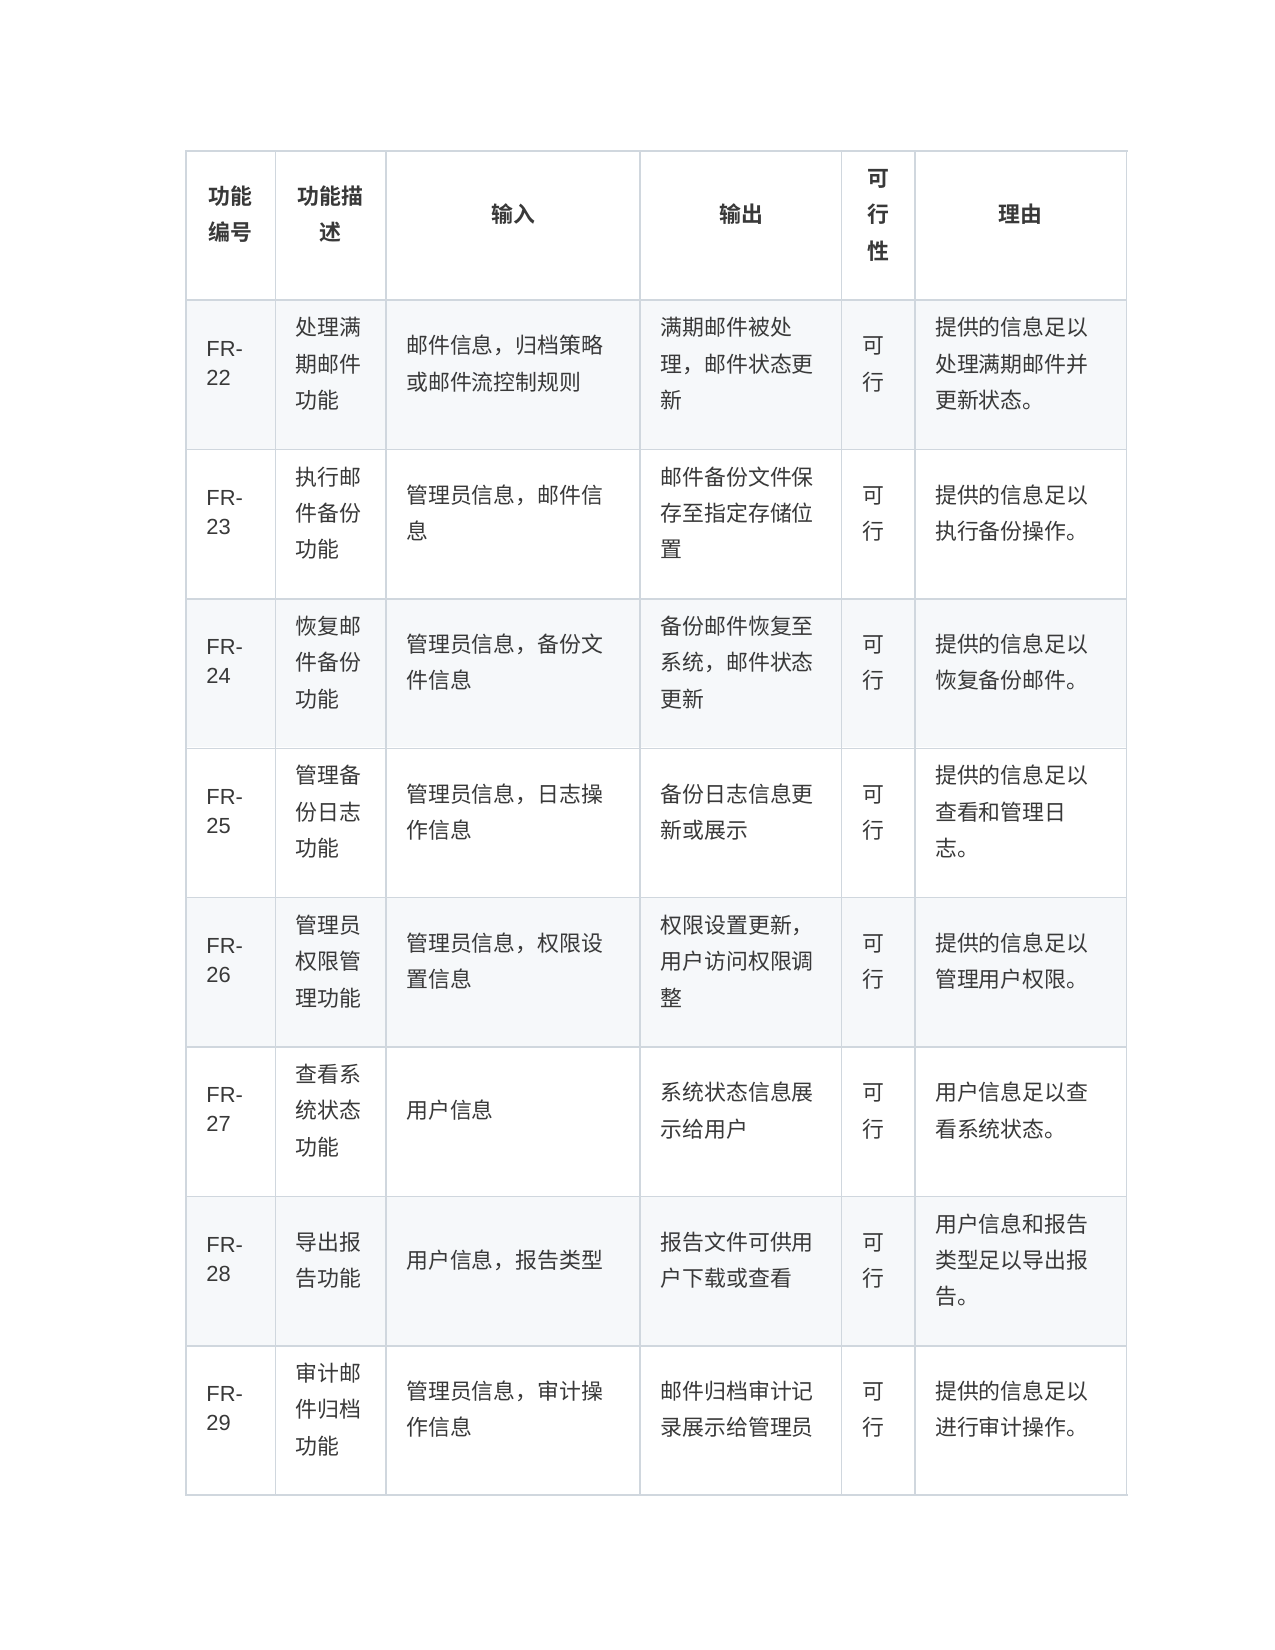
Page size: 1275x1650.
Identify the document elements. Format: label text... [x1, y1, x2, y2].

table_cell 查看系统状态功能 [276, 1048, 385, 1196]
table_cell 提供的信息足以进行审计操作。 [916, 1347, 1126, 1494]
table_cell 用户信息和报告类型足以导出报告。 [916, 1197, 1126, 1345]
table_cell 用户信息，报告类型 [387, 1197, 639, 1345]
table_cell FR-28 [187, 1197, 275, 1345]
table_cell 可行 [842, 1197, 914, 1345]
table_cell 可行 [842, 898, 914, 1046]
table_cell 可行 [842, 1347, 914, 1494]
table_cell 管理员信息，审计操作信息 [387, 1347, 639, 1494]
table_cell 管理员信息，备份文件信息 [387, 600, 639, 747]
table_cell FR-25 [187, 749, 275, 897]
table_cell FR-29 [187, 1347, 275, 1494]
table_cell 导出报告功能 [276, 1197, 385, 1345]
table_cell 报告文件可供用户下载或查看 [641, 1197, 841, 1345]
table_cell 管理员权限管理功能 [276, 898, 385, 1046]
table_cell FR-27 [187, 1048, 275, 1196]
table_header 功能描述 [276, 152, 385, 299]
table_cell 邮件备份文件保存至指定存储位置 [641, 450, 841, 598]
table_cell 恢复邮件备份功能 [276, 600, 385, 747]
table_header 功能编号 [187, 152, 275, 299]
table_cell 备份日志信息更新或展示 [641, 749, 841, 897]
table_cell 可行 [842, 749, 914, 897]
table_header 理由 [916, 152, 1126, 299]
table_cell 可行 [842, 1048, 914, 1196]
table_cell 处理满期邮件功能 [276, 301, 385, 449]
table_cell 邮件信息，归档策略或邮件流控制规则 [387, 301, 639, 449]
table_cell FR-26 [187, 898, 275, 1046]
table_cell 备份邮件恢复至系统，邮件状态更新 [641, 600, 841, 747]
table_cell 提供的信息足以处理满期邮件并更新状态。 [916, 301, 1126, 449]
table_cell 提供的信息足以执行备份操作。 [916, 450, 1126, 598]
table_cell 管理员信息，权限设置信息 [387, 898, 639, 1046]
table_cell 提供的信息足以管理用户权限。 [916, 898, 1126, 1046]
table_cell 用户信息足以查看系统状态。 [916, 1048, 1126, 1196]
table_cell 执行邮件备份功能 [276, 450, 385, 598]
table_cell 管理员信息，日志操作信息 [387, 749, 639, 897]
table_cell FR-24 [187, 600, 275, 747]
table_cell 可行 [842, 450, 914, 598]
table_cell 提供的信息足以查看和管理日志。 [916, 749, 1126, 897]
table_cell 审计邮件归档功能 [276, 1347, 385, 1494]
table_cell 邮件归档审计记录展示给管理员 [641, 1347, 841, 1494]
table_cell FR-23 [187, 450, 275, 598]
table_header 可行性 [842, 152, 914, 299]
table_cell 满期邮件被处理，邮件状态更新 [641, 301, 841, 449]
table_header 输入 [387, 152, 639, 299]
table_cell 可行 [842, 301, 914, 449]
table_cell 提供的信息足以恢复备份邮件。 [916, 600, 1126, 747]
table_cell 可行 [842, 600, 914, 747]
table_cell 用户信息 [387, 1048, 639, 1196]
table_cell FR-22 [187, 301, 275, 449]
table_cell 系统状态信息展示给用户 [641, 1048, 841, 1196]
table_cell 权限设置更新，用户访问权限调整 [641, 898, 841, 1046]
table_cell 管理员信息，邮件信息 [387, 450, 639, 598]
table_header 输出 [641, 152, 841, 299]
table_cell 管理备份日志功能 [276, 749, 385, 897]
